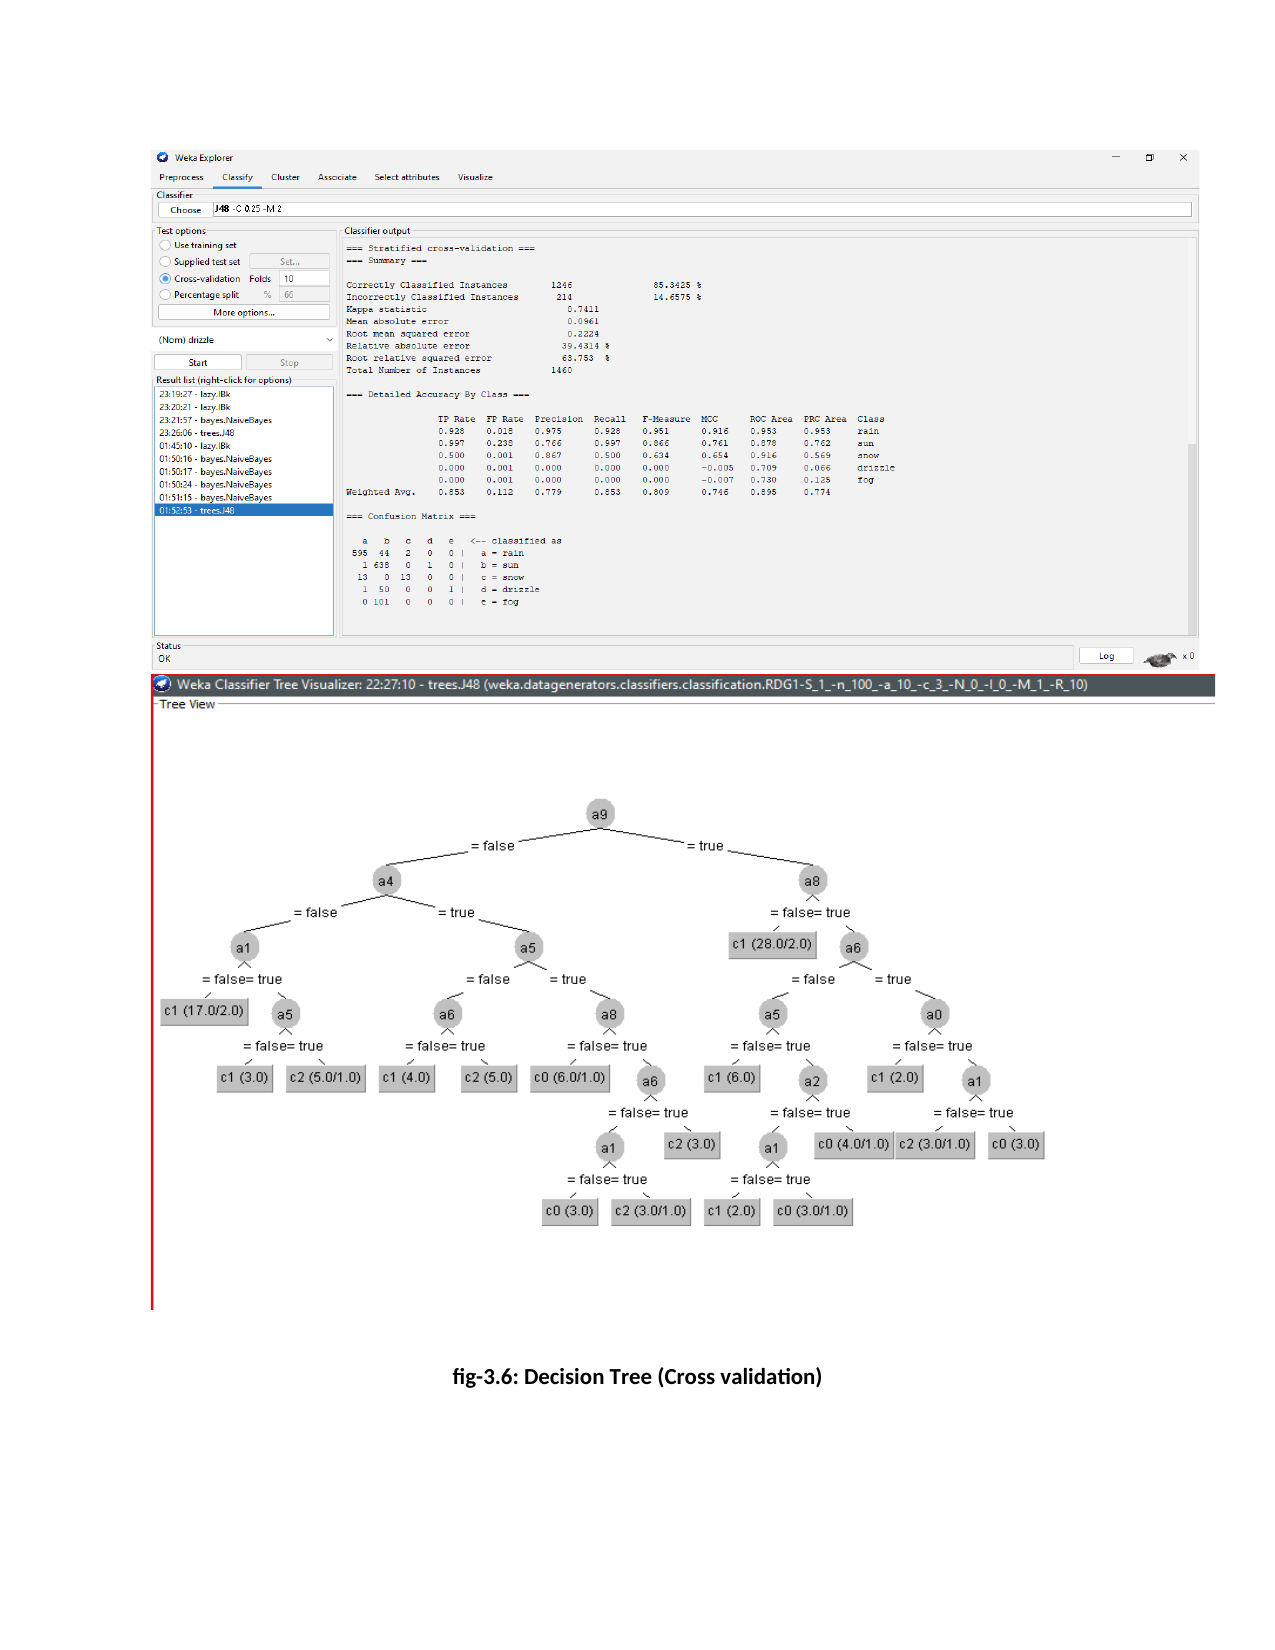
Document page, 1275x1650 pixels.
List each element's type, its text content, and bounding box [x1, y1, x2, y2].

picture [150, 674, 1216, 1310]
subtitle fig-3.6: Decision Tree (Cross validation) [150, 1362, 1125, 1390]
picture [150, 150, 1200, 670]
